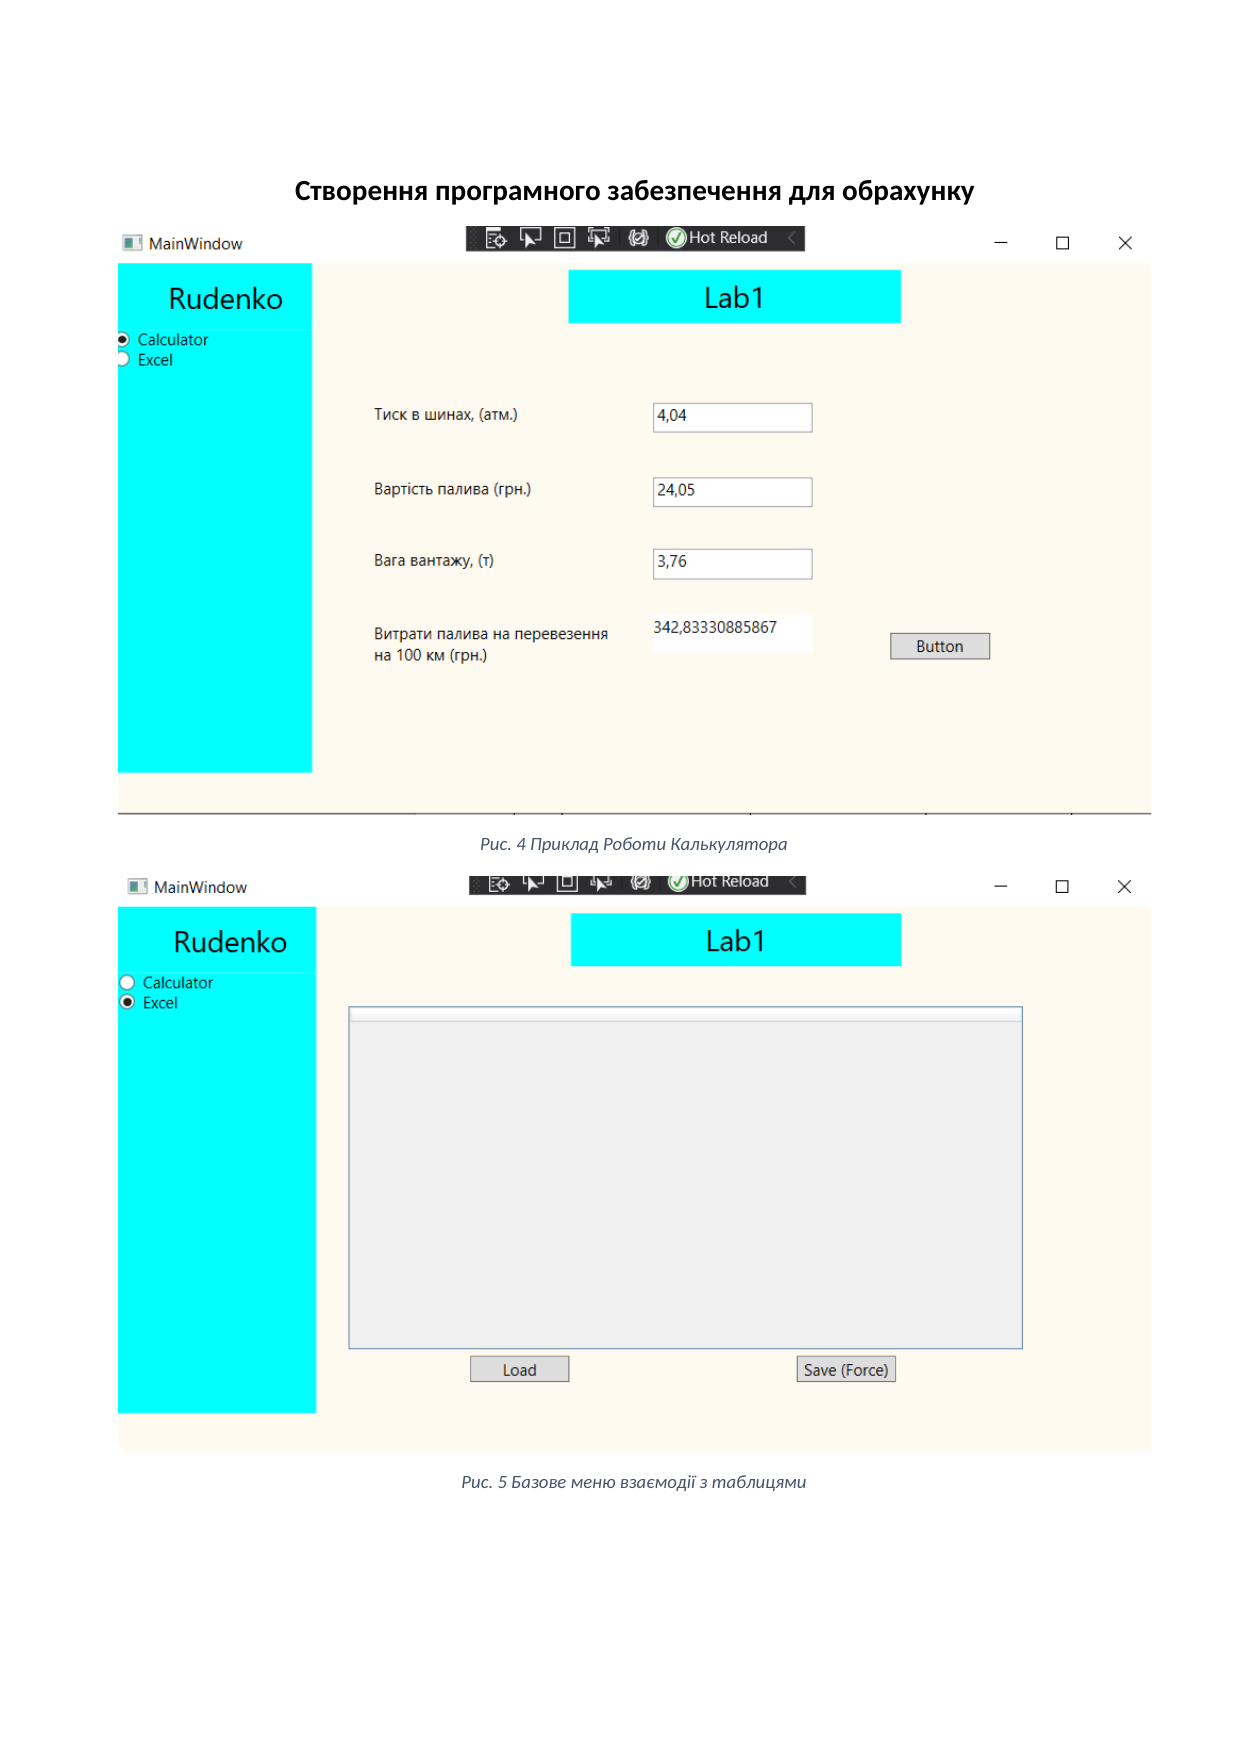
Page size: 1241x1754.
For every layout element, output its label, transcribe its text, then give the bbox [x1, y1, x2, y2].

picture [118, 876, 1152, 1452]
picture [118, 226, 1152, 815]
text Створення програмного забезпечення для обрахунку [118, 172, 1152, 208]
